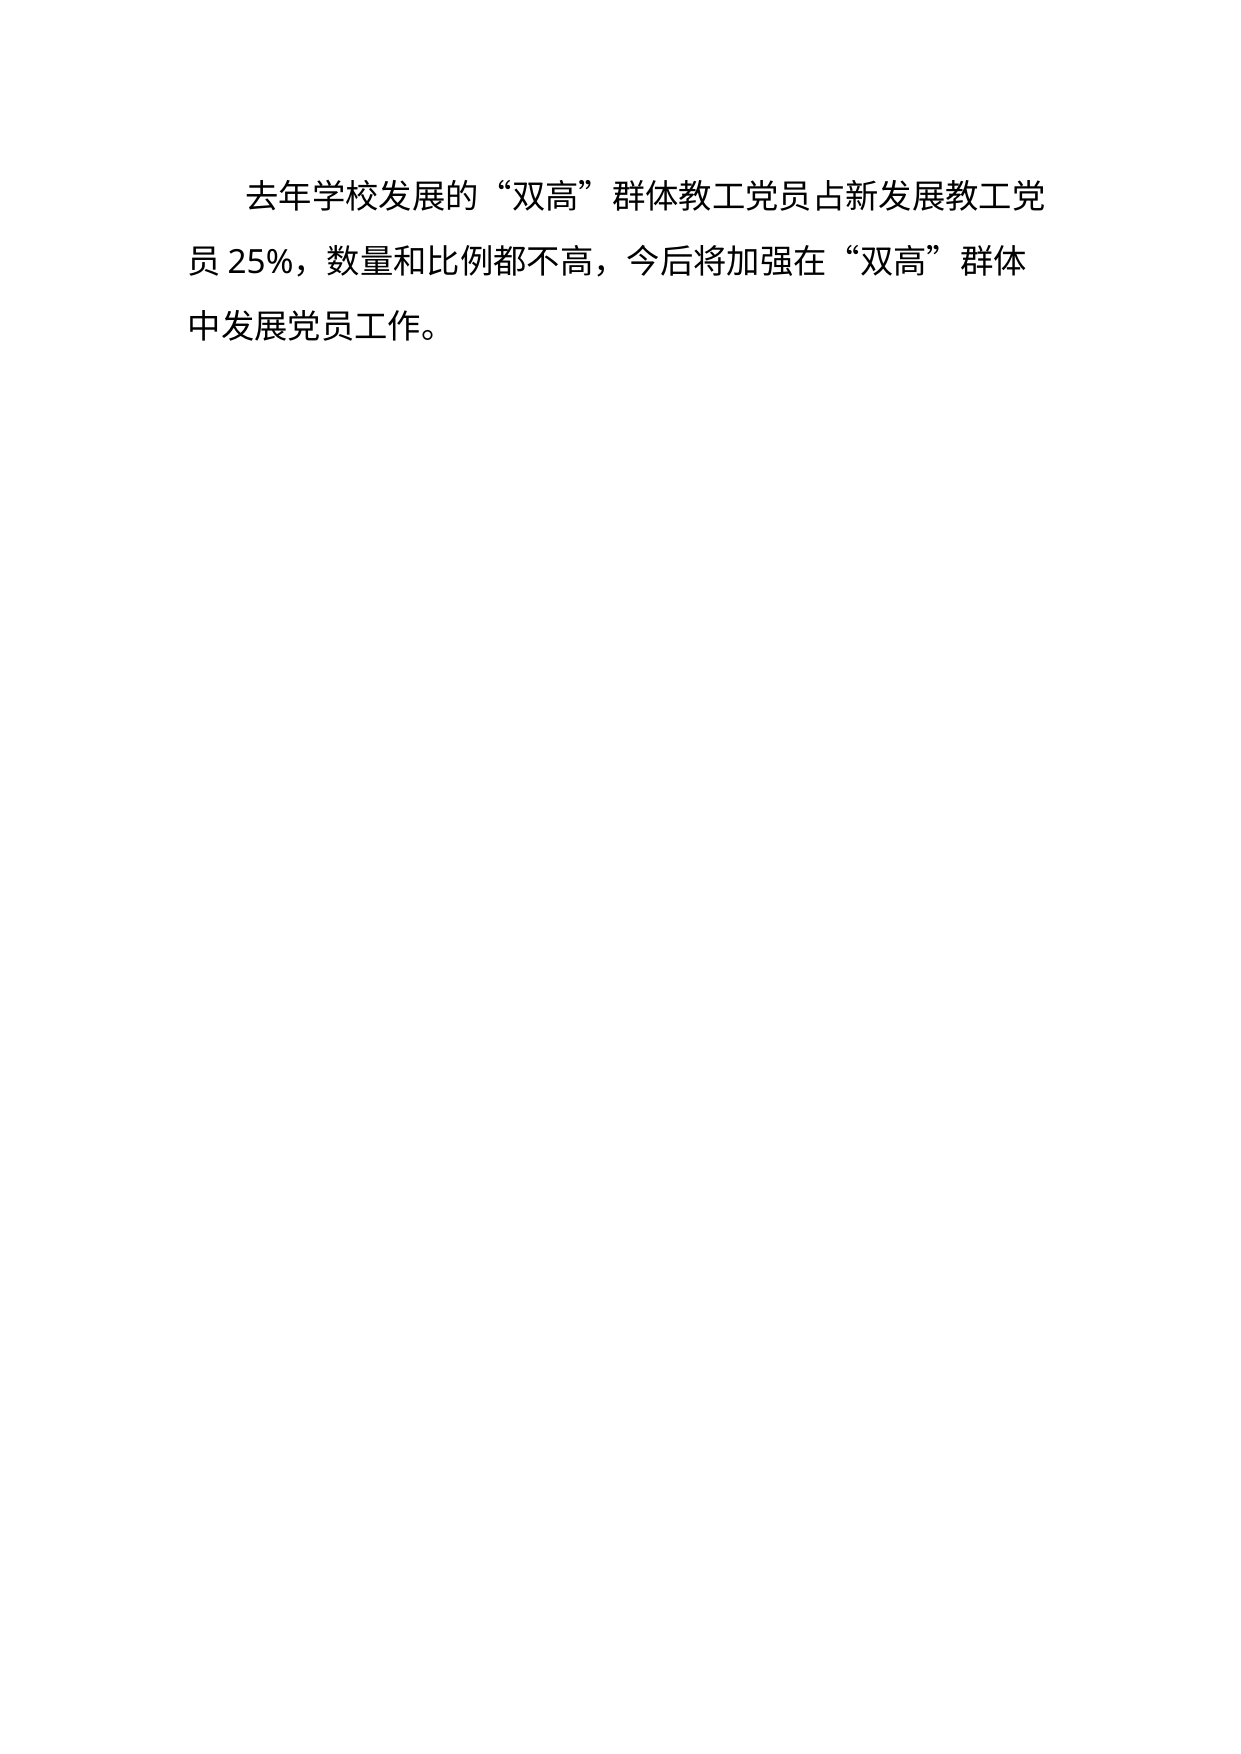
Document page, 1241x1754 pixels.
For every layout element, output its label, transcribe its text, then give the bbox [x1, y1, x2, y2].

text 去年学校发展的“双高”群体教工党员占新发展教工党员25%，数量和比例都不高，今后将加强在“双高”群体中发展党员工作。 [187, 162, 1053, 357]
